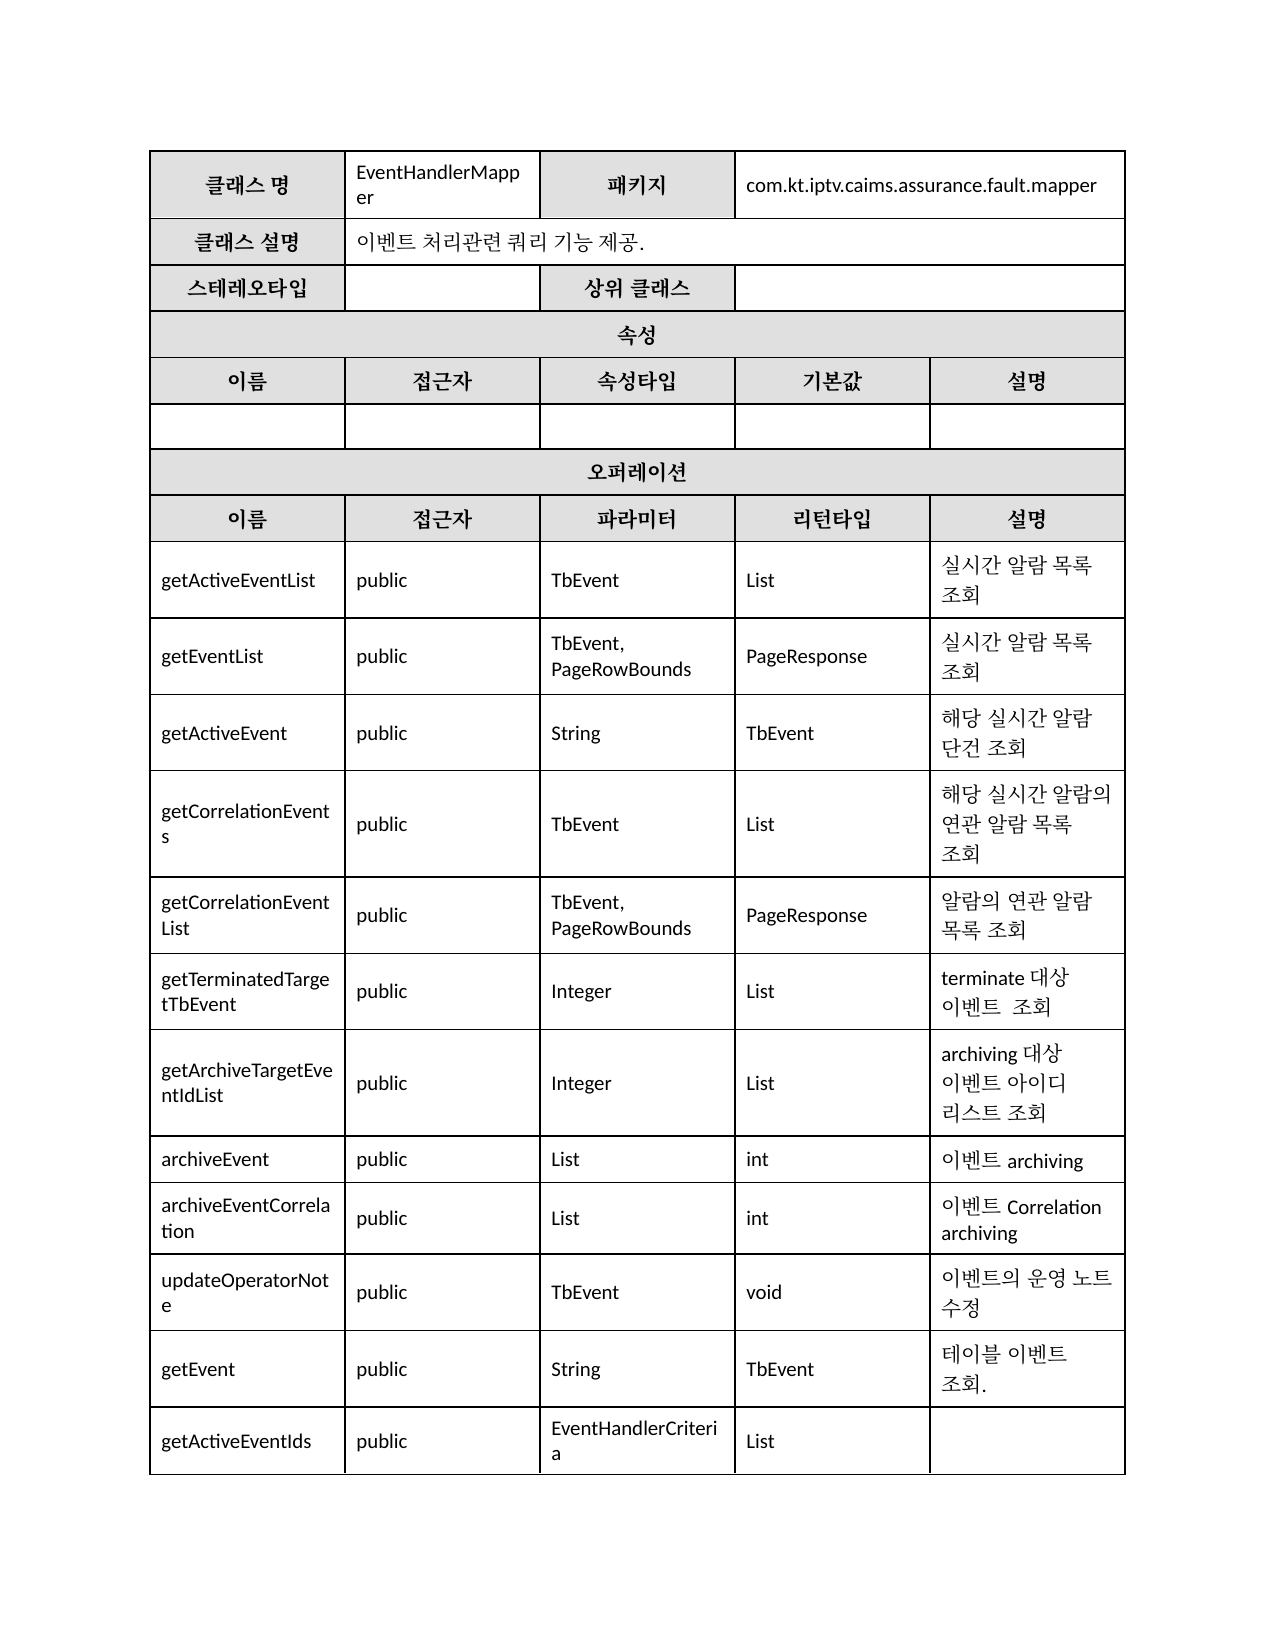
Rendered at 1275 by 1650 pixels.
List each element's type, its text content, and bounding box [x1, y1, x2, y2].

table_header EventHandlerMapper [346, 152, 539, 217]
table_cell archiveEventCorrelation [151, 1183, 344, 1253]
table_cell public [346, 619, 539, 693]
table_cell public [346, 542, 539, 617]
table_cell List [736, 771, 929, 876]
table_cell [346, 266, 539, 310]
table_cell 이벤트의 운영 노트 수정 [931, 1255, 1124, 1330]
table_cell 기본값 [736, 358, 929, 403]
table_cell 이름 [151, 358, 344, 403]
table_cell [931, 405, 1124, 448]
table_cell void [736, 1255, 929, 1330]
table_cell 속성 [151, 312, 1124, 357]
table_cell getEventList [151, 619, 344, 693]
table_cell getArchiveTargetEventIdList [151, 1030, 344, 1135]
table_cell 클래스 설명 [151, 219, 344, 264]
table_cell List [736, 1408, 929, 1473]
table_cell public [346, 878, 539, 952]
table_cell 설명 [931, 496, 1124, 541]
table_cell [541, 1408, 734, 1473]
table_cell 이벤트 Correlation archiving [931, 1183, 1124, 1253]
table_cell public [346, 1255, 539, 1330]
table_cell updateOperatorNote [151, 1255, 344, 1330]
table_cell TbEvent, PageRowBounds [541, 878, 734, 952]
table_cell 이름 [151, 496, 344, 541]
table_cell String [541, 1331, 734, 1406]
table_cell 이벤트 archiving [931, 1137, 1124, 1181]
table_cell getCorrelationEventList [151, 878, 344, 952]
table_cell TbEvent [541, 1255, 734, 1330]
table_cell PageResponse [736, 878, 929, 952]
table_cell TbEvent [541, 542, 734, 617]
table_cell 리턴타입 [736, 496, 929, 541]
table_cell 실시간 알람 목록 조회 [931, 542, 1124, 617]
table_cell PageResponse [736, 619, 929, 693]
table_cell 해당 실시간 알람 단건 조회 [931, 695, 1124, 770]
table_cell List [736, 1030, 929, 1135]
table_cell 해당 실시간 알람의 연관 알람 목록 조회 [931, 771, 1124, 876]
table_cell 스테레오타입 [151, 266, 344, 310]
table_cell 파라미터 [541, 496, 734, 541]
table_cell TbEvent, PageRowBounds [541, 619, 734, 693]
table_cell [736, 266, 1124, 310]
table_cell public [346, 771, 539, 876]
table_cell Integer [541, 1030, 734, 1135]
table_cell TbEvent [541, 771, 734, 876]
table_cell [931, 1408, 1124, 1473]
table_cell 알람의 연관 알람 목록 조회 [931, 878, 1124, 952]
table_cell public [346, 1137, 539, 1181]
table_cell 설명 [931, 358, 1124, 403]
table_cell public [346, 1331, 539, 1406]
table_cell Integer [541, 954, 734, 1029]
table_cell 접근자 [346, 496, 539, 541]
table_cell public [346, 695, 539, 770]
table_cell List [736, 542, 929, 617]
table_cell 이벤트 처리관련 쿼리 기능 제공. [346, 219, 1124, 264]
table_cell String [541, 695, 734, 770]
table_header com.kt.iptv.caims.assurance.fault.mapper [736, 152, 1124, 217]
table_cell [736, 405, 929, 448]
table_cell int [736, 1137, 929, 1181]
table_cell getActiveEventList [151, 542, 344, 617]
table_cell List [541, 1183, 734, 1253]
table_cell 오퍼레이션 [151, 450, 1124, 494]
table_cell TbEvent [736, 1331, 929, 1406]
table_cell getActiveEvent [151, 695, 344, 770]
table_cell getCorrelationEvents [151, 771, 344, 876]
table_cell List [541, 1137, 734, 1181]
table_cell 실시간 알람 목록 조회 [931, 619, 1124, 693]
table_cell 속성타입 [541, 358, 734, 403]
table_header 패키지 [541, 152, 734, 217]
table_cell terminate 대상 이벤트 조회 [931, 954, 1124, 1029]
table_cell [151, 405, 344, 448]
table_cell archiving 대상 이벤트 아이디 리스트 조회 [931, 1030, 1124, 1135]
table_cell int [736, 1183, 929, 1253]
table_cell public [346, 954, 539, 1029]
table_cell [541, 405, 734, 448]
table_cell public [346, 1030, 539, 1135]
table_cell getActiveEventIds [151, 1408, 344, 1473]
table_cell TbEvent [736, 695, 929, 770]
table_cell 상위 클래스 [541, 266, 734, 310]
table_cell public [346, 1183, 539, 1253]
table_cell List [736, 954, 929, 1029]
table_cell getTerminatedTargetTbEvent [151, 954, 344, 1029]
table_cell public [346, 1408, 539, 1473]
table_cell 접근자 [346, 358, 539, 403]
table_cell archiveEvent [151, 1137, 344, 1181]
table_cell [346, 405, 539, 448]
table_cell 테이블 이벤트 조회. [931, 1331, 1124, 1406]
table_header 클래스 명 [151, 152, 344, 217]
table_cell getEvent [151, 1331, 344, 1406]
